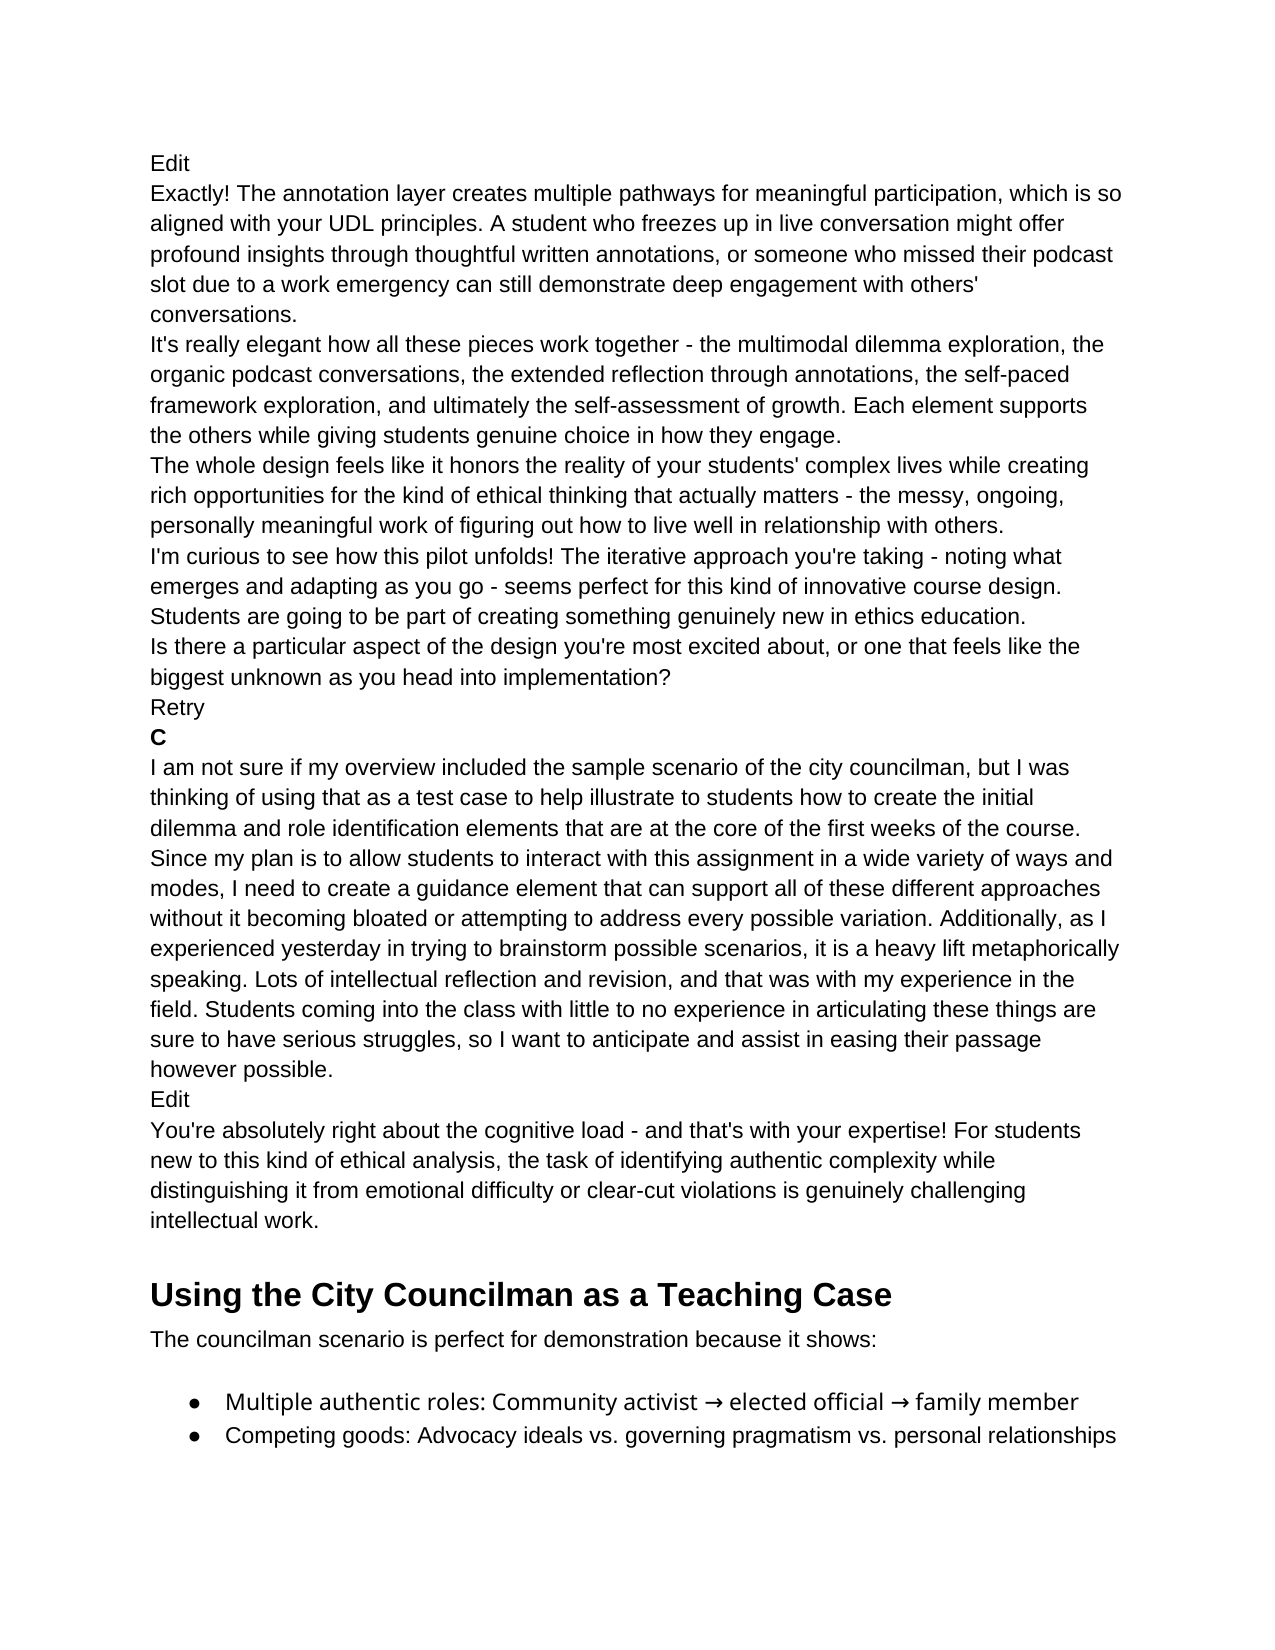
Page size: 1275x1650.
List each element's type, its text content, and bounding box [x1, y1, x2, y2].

text The councilman scenario is perfect for demonstration because it shows: [150, 1326, 1125, 1352]
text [150, 150, 1125, 1234]
list Multiple authentic roles: Community activist → elected official → family member [187, 1386, 1125, 1418]
list Competing goods: Advocacy ideals vs. governing pragmatism vs. personal relationships [187, 1422, 1125, 1449]
subtitle Using the City Councilman as a Teaching Case [150, 1275, 1125, 1313]
